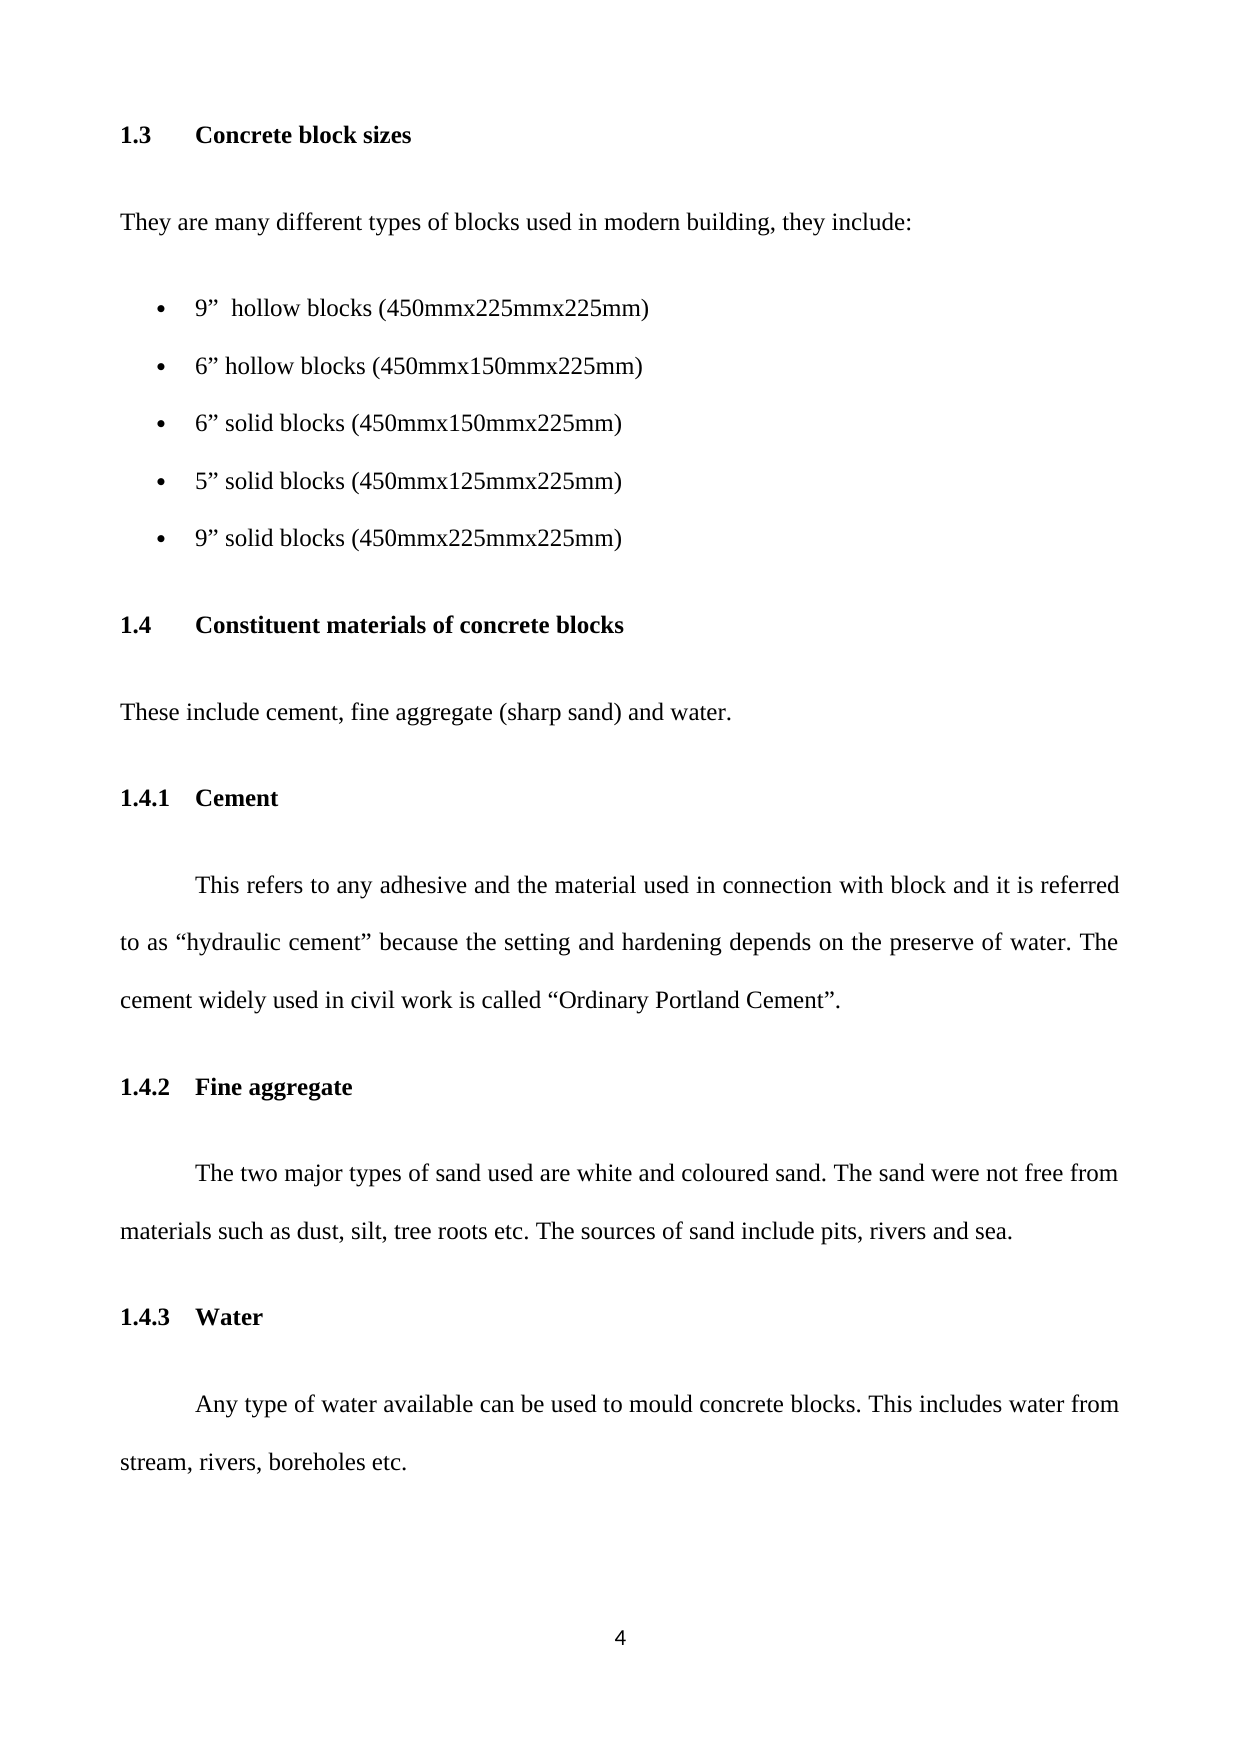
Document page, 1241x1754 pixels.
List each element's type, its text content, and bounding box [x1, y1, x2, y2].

list 9” hollow blocks (450mmx225mmx225mm) [157, 293, 1120, 322]
list 9” solid blocks (450mmx225mmx225mm) [157, 523, 1120, 552]
list 6” hollow blocks (450mmx150mmx225mm) [157, 351, 1120, 379]
text 1.4.2 Fine aggregate [120, 1072, 1120, 1100]
text 1.4.1 Cement [120, 783, 1120, 812]
text 1.4.3 Water [120, 1302, 1120, 1331]
text Any type of water available can be used to mould concrete blocks. This includes water from stream, rivers, boreholes etc. [120, 1389, 1120, 1475]
text The two major types of sand used are white and coloured sand. The sand were not free from materials such as dust, silt, tree roots etc. The sources of sand include pits, rivers and sea. [120, 1158, 1120, 1244]
list 5” solid blocks (450mmx125mmx225mm) [157, 466, 1120, 494]
text 1.4 Constituent materials of concrete blocks [120, 610, 1120, 639]
text This refers to any adhesive and the material used in connection with block and it is referred to as “hydraulic cement” because the setting and hardening depends on the preserve of water. The cement widely used in civil work is called “Ordinary Portland Cement”. [120, 870, 1120, 1014]
list 6” solid blocks (450mmx150mmx225mm) [157, 408, 1120, 437]
text They are many different types of blocks used in modern building, they include: [120, 207, 1120, 235]
text These include cement, fine aggregate (sharp sand) and water. [120, 697, 1120, 725]
text 1.3 Concrete block sizes [120, 120, 1120, 149]
